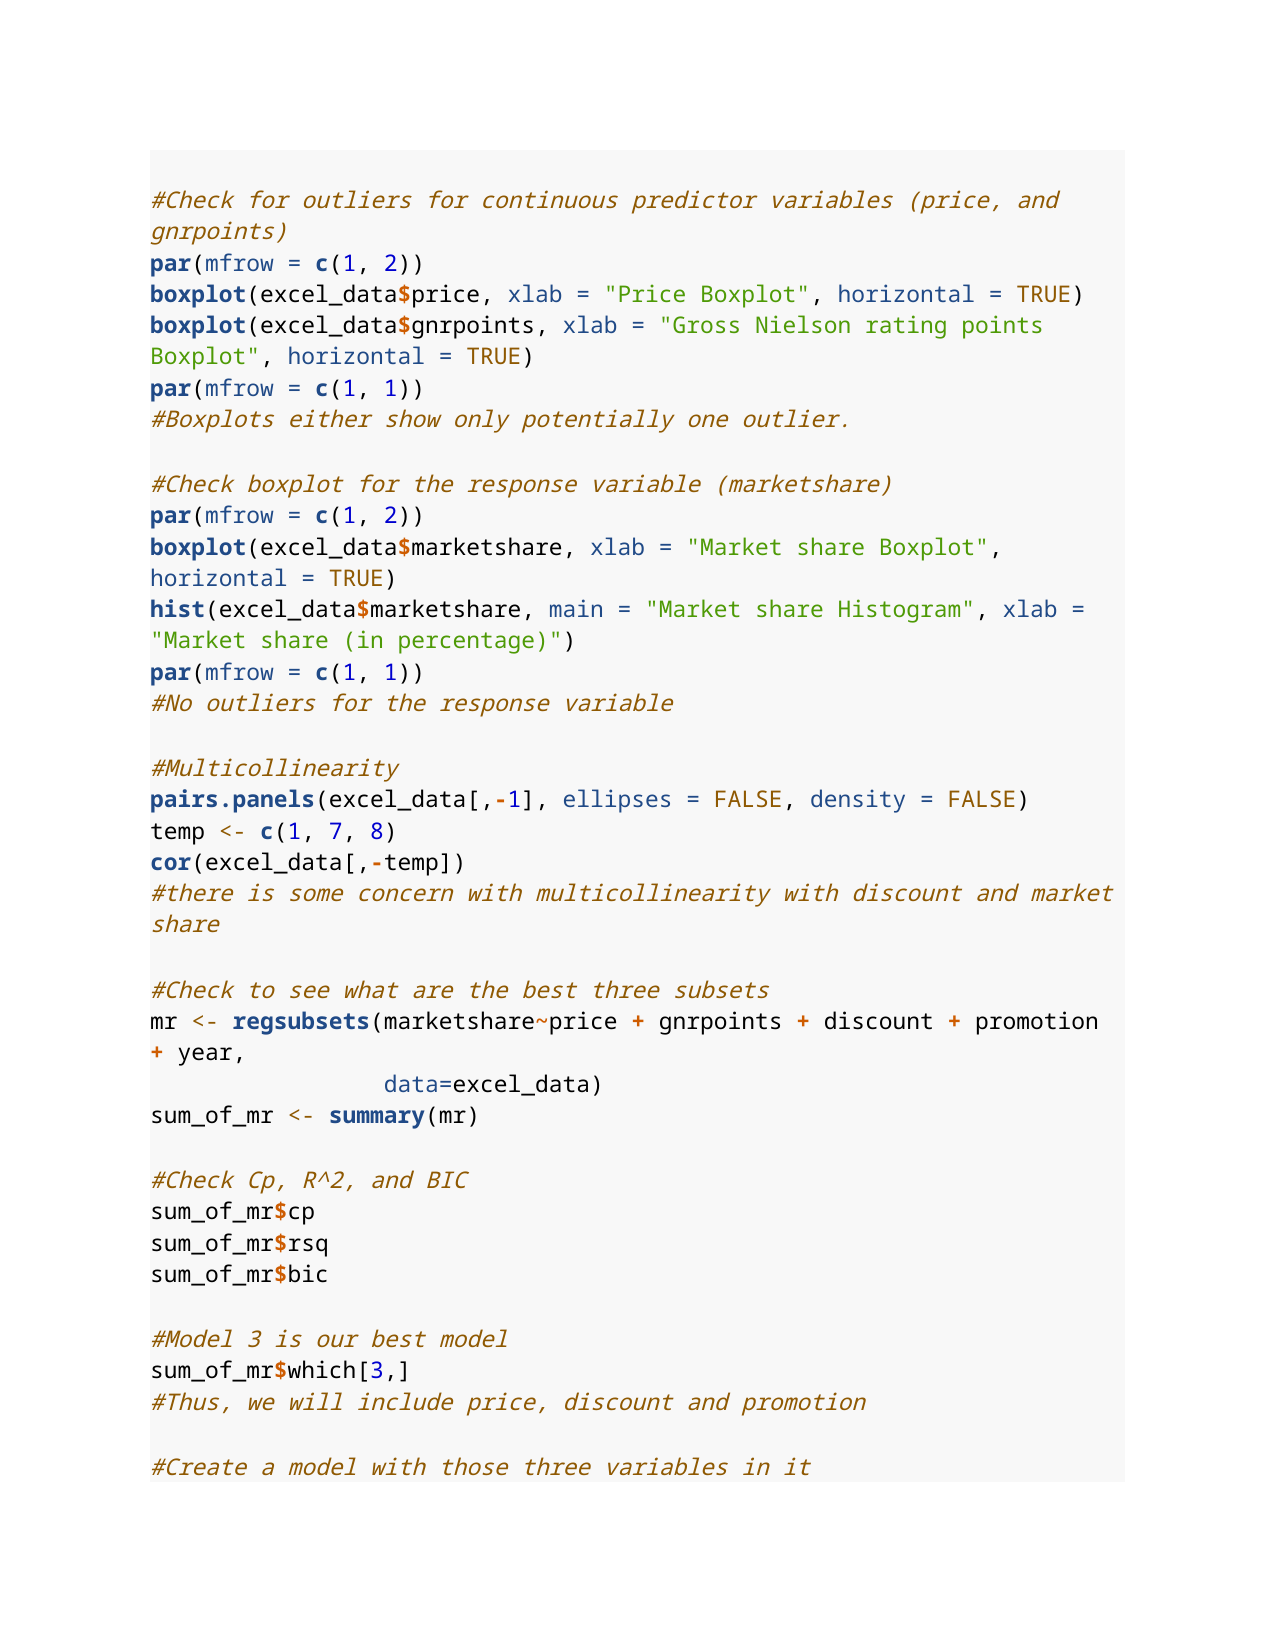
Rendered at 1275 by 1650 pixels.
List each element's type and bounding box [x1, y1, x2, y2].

text [150, 150, 1125, 1482]
